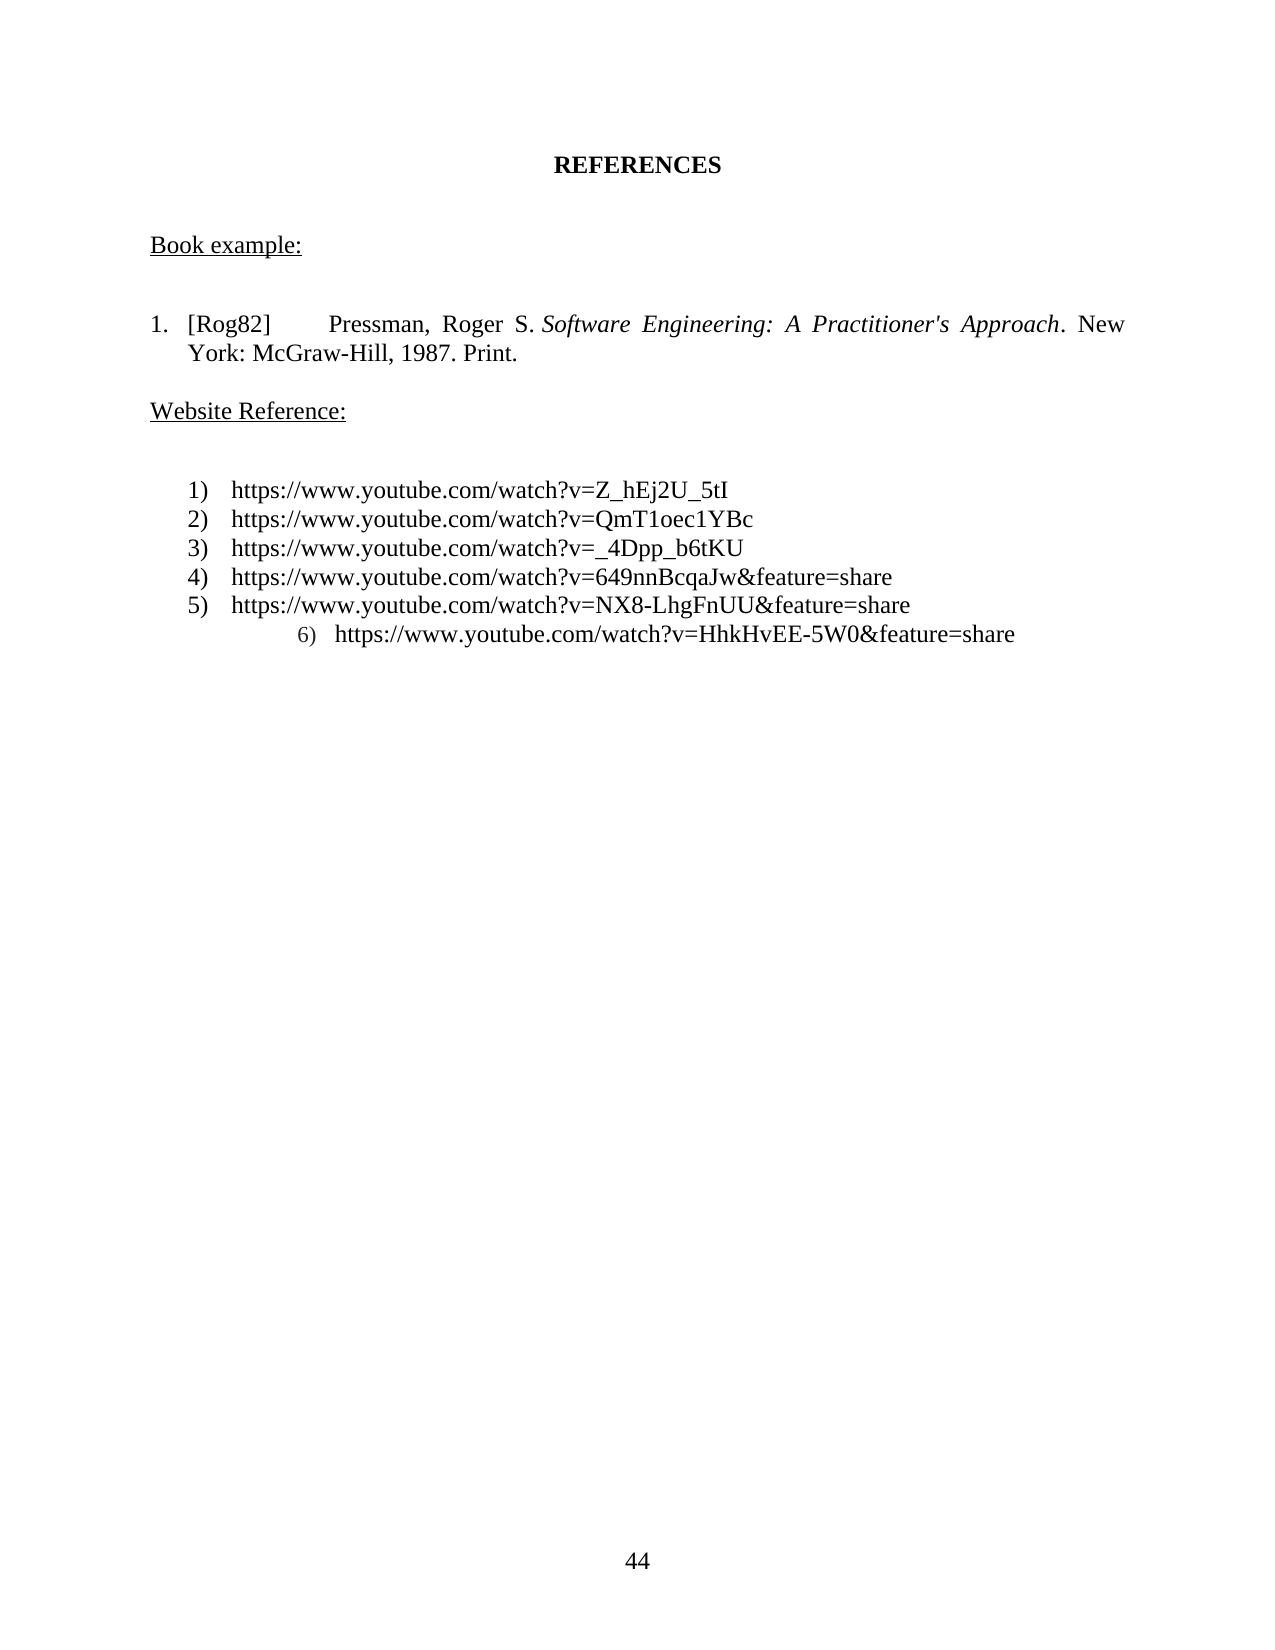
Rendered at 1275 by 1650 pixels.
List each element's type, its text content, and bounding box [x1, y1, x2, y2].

list https://www.youtube.com/watch?v=649nnBcqaJw&feature=share [187, 562, 1125, 591]
list https://www.youtube.com/watch?v=_4Dpp_b6tKU [187, 533, 1125, 562]
list https://www.youtube.com/watch?v=Z_hEj2U_5tI [187, 476, 1125, 504]
text References [150, 150, 1125, 179]
subtitle Book example: [150, 230, 1125, 258]
list https://www.youtube.com/watch?v=NX8-LhgFnUU&feature=share [187, 591, 1125, 619]
list https://www.youtube.com/watch?v=HhkHvEE-5W0&feature=shareAPPENDICES [187, 619, 1125, 648]
text [Rog82] Pressman, Roger S. Software Engineering: A Practitioner's Approach. New York: McGraw-Hill, 1987. Print. [150, 309, 1125, 367]
list https://www.youtube.com/watch?v=QmT1oec1YBc [187, 504, 1125, 533]
subtitle Website Reference: [150, 396, 1125, 424]
